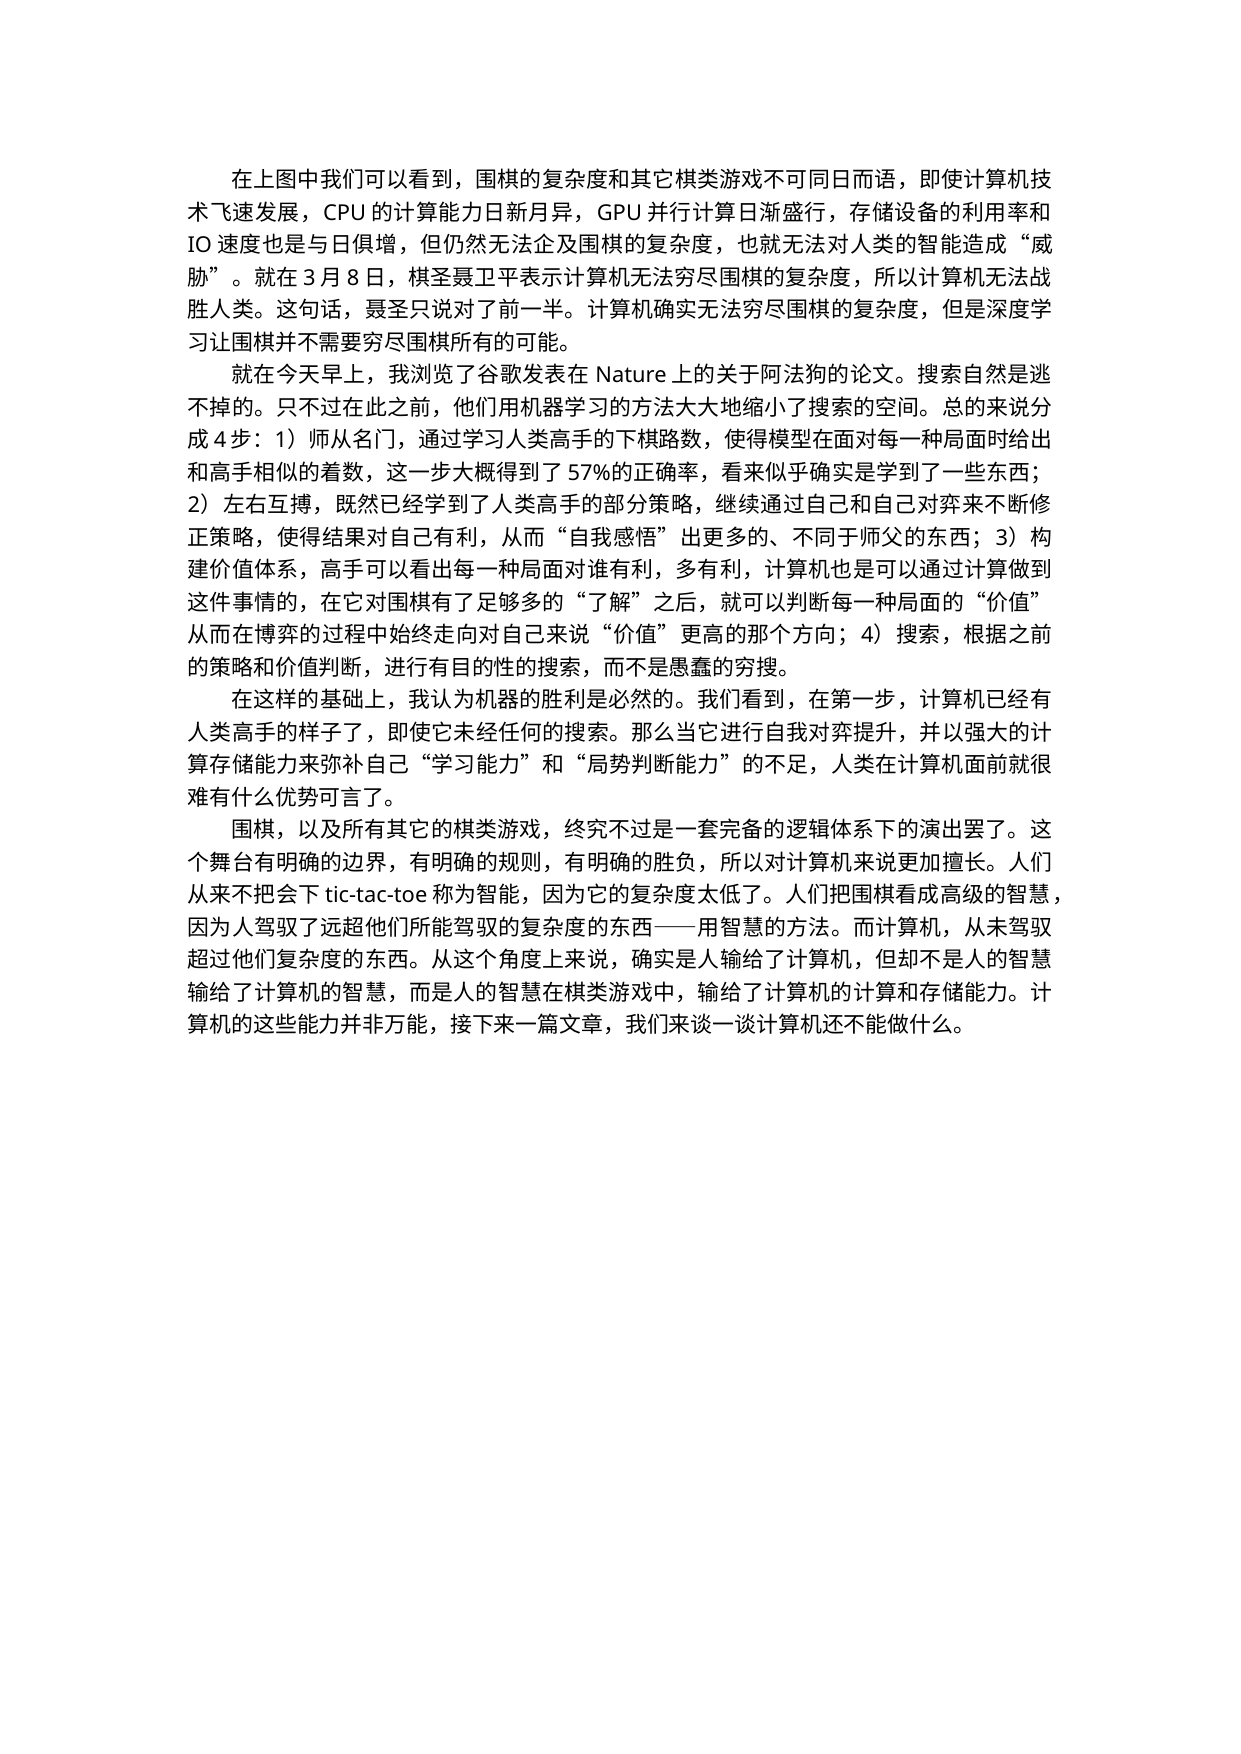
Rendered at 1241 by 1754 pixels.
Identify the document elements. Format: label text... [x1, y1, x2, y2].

text 围棋，以及所有其它的棋类游戏，终究不过是一套完备的逻辑体系下的演出罢了。这个舞台有明确的边界，有明确的规则，有明确的胜负，所以对计算机来说更加擅长。人们从来不把会下tic-tac-toe称为智能，因为它的复杂度太低了。人们把围棋看成高级的智慧，因为人驾驭了远超他们所能驾驭的复杂度的东西——用智慧的方法。而计算机，从未驾驭超过他们复杂度的东西。从这个角度上来说，确实是人输给了计算机，但却不是人的智慧输给了计算机的智慧，而是人的智慧在棋类游戏中，输给了计算机的计算和存储能力。计算机的这些能力并非万能，接下来一篇文章，我们来谈一谈计算机还不能做什么。 [187, 812, 1053, 1039]
text 在上图中我们可以看到，围棋的复杂度和其它棋类游戏不可同日而语，即使计算机技术飞速发展，CPU的计算能力日新月异，GPU并行计算日渐盛行，存储设备的利用率和IO速度也是与日俱增，但仍然无法企及围棋的复杂度，也就无法对人类的智能造成“威胁”。就在3月8日，棋圣聂卫平表示计算机无法穷尽围棋的复杂度，所以计算机无法战胜人类。这句话，聂圣只说对了前一半。计算机确实无法穷尽围棋的复杂度，但是深度学习让围棋并不需要穷尽围棋所有的可能。 [187, 162, 1053, 357]
text 在这样的基础上，我认为机器的胜利是必然的。我们看到，在第一步，计算机已经有人类高手的样子了，即使它未经任何的搜索。那么当它进行自我对弈提升，并以强大的计算存储能力来弥补自己“学习能力”和“局势判断能力”的不足，人类在计算机面前就很难有什么优势可言了。 [187, 682, 1053, 812]
text 就在今天早上，我浏览了谷歌发表在Nature上的关于阿法狗的论文。搜索自然是逃不掉的。只不过在此之前，他们用机器学习的方法大大地缩小了搜索的空间。总的来说分成4步：1）师从名门，通过学习人类高手的下棋路数，使得模型在面对每一种局面时给出和高手相似的着数，这一步大概得到了57%的正确率，看来似乎确实是学到了一些东西；2）左右互搏，既然已经学到了人类高手的部分策略，继续通过自己和自己对弈来不断修正策略，使得结果对自己有利，从而“自我感悟”出更多的、不同于师父的东西；3）构建价值体系，高手可以看出每一种局面对谁有利，多有利，计算机也是可以通过计算做到这件事情的，在它对围棋有了足够多的“了解”之后，就可以判断每一种局面的“价值”，从而在博弈的过程中始终走向对自己来说“价值”更高的那个方向；4）搜索，根据之前的策略和价值判断，进行有目的性的搜索，而不是愚蠢的穷搜。 [187, 357, 1053, 682]
